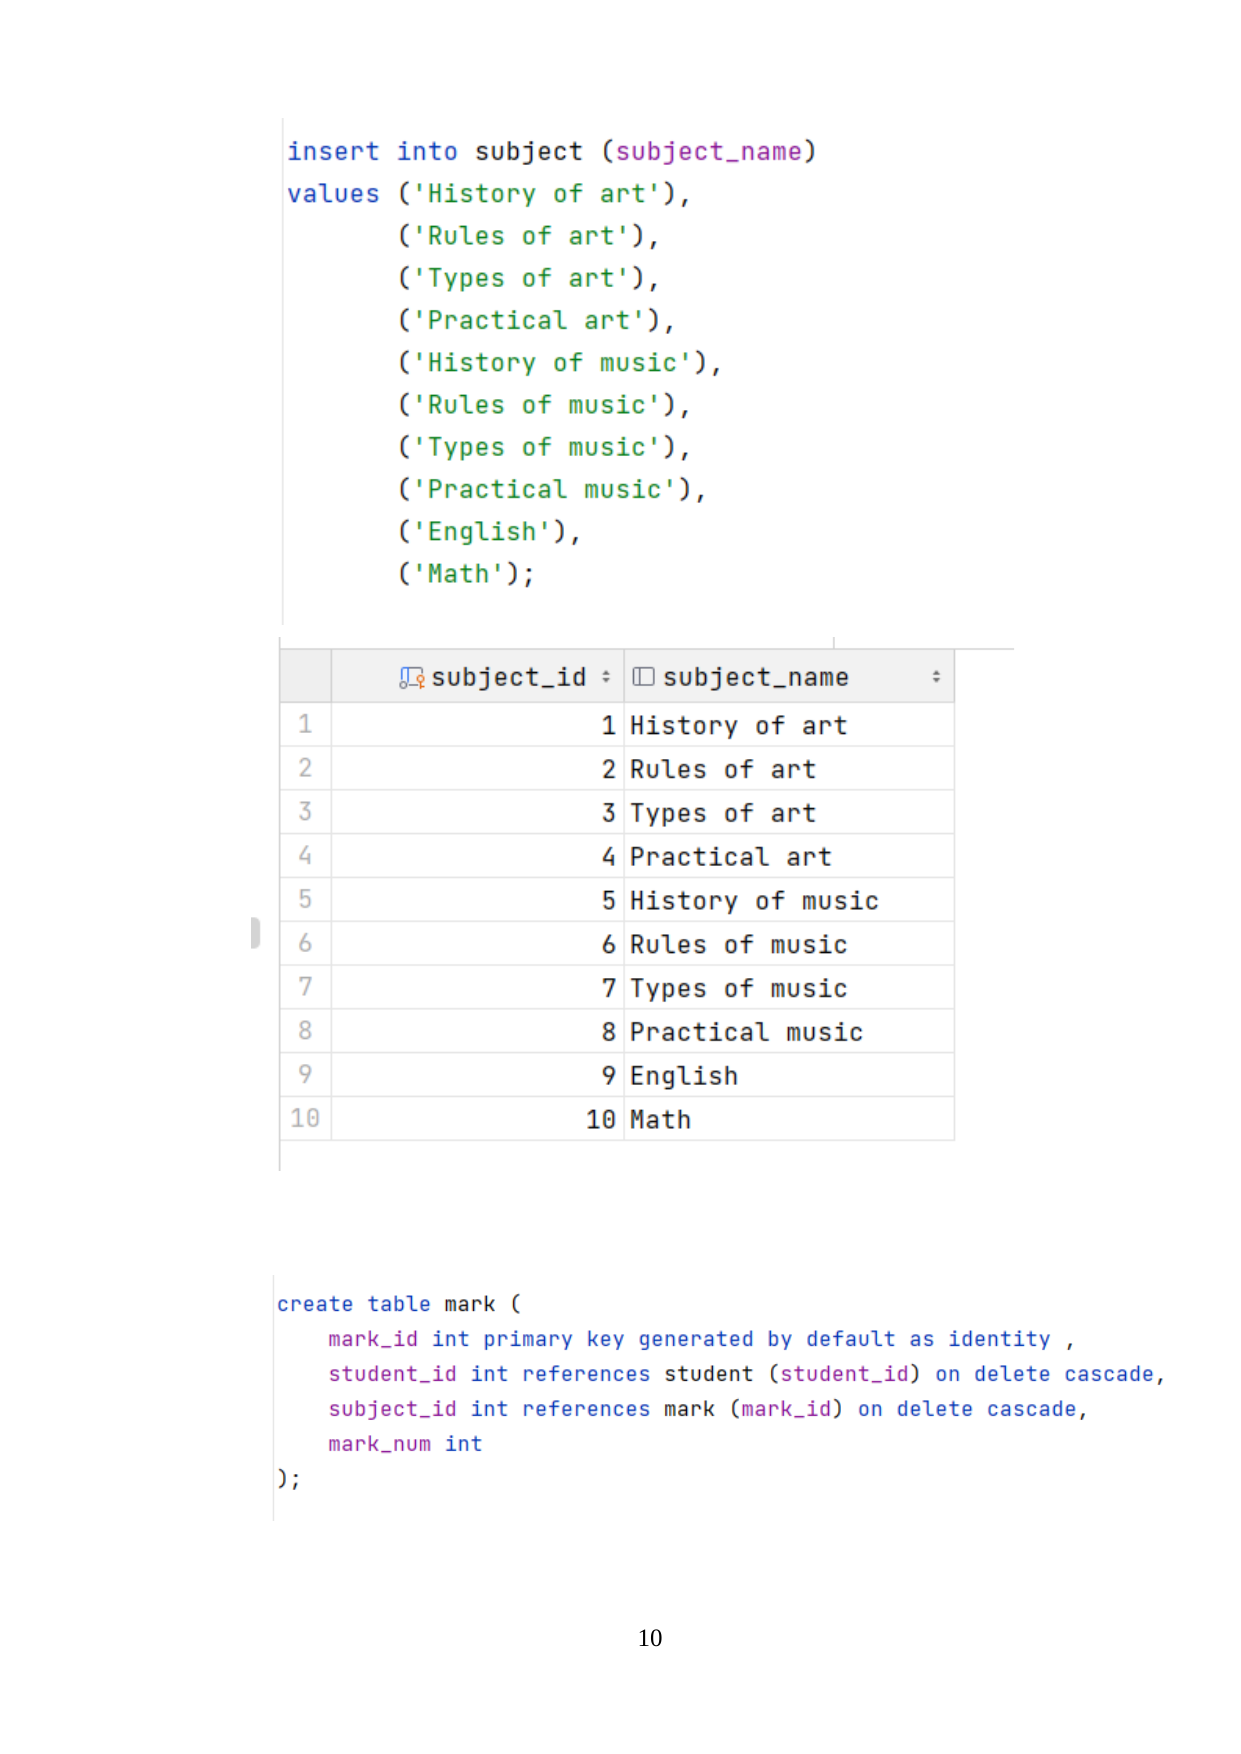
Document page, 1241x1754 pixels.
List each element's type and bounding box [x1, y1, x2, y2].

picture [251, 118, 855, 625]
picture [251, 1275, 1196, 1521]
picture [251, 637, 1015, 1171]
